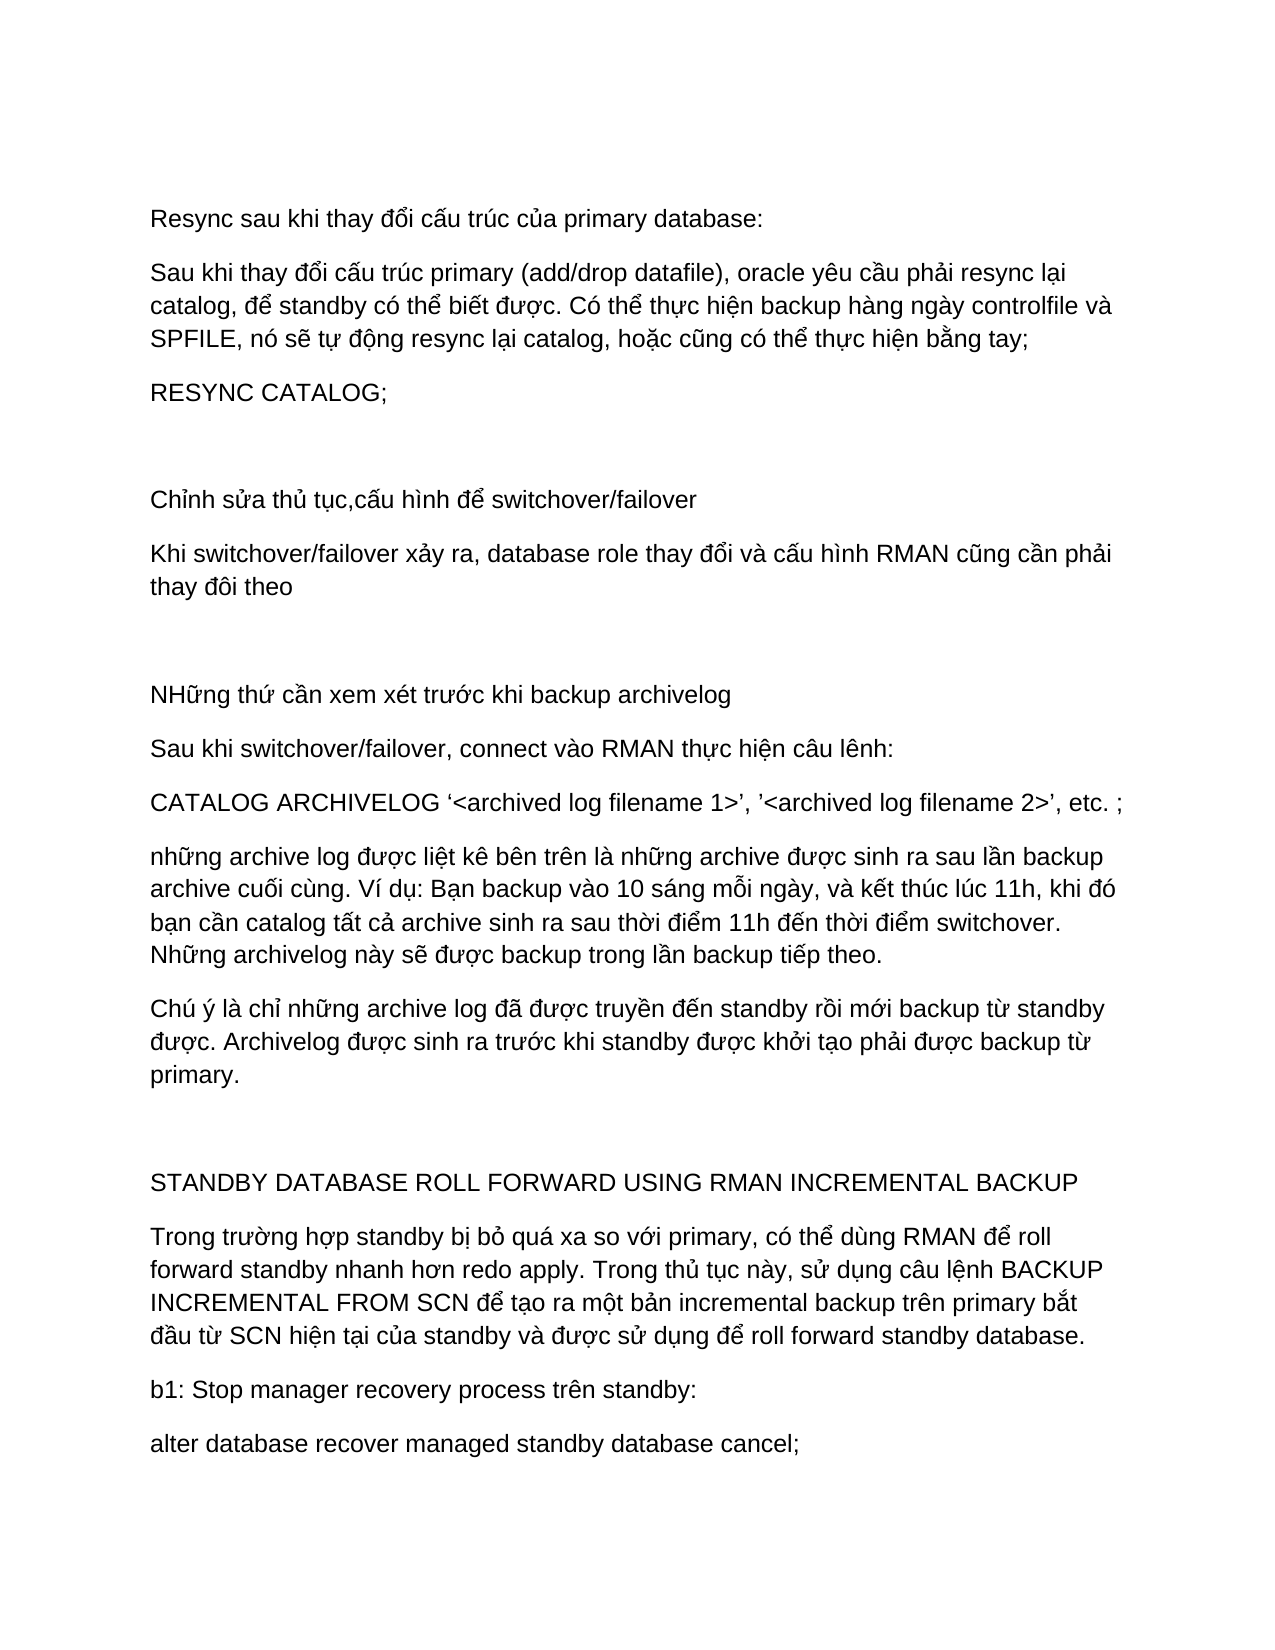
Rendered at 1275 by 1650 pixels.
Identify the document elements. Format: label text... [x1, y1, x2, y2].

text Khi switchover/failover xảy ra, database role thay đổi và cấu hình RMAN cũng cần phải thay đôi theo [150, 539, 1125, 601]
text Trong trường hợp standby bị bỏ quá xa so với primary, có thể dùng RMAN để roll forward standby nhanh hơn redo apply. Trong thủ tục này, sử dụng câu lệnh BACKUP INCREMENTAL FROM SCN để tạo ra một bản incremental backup trên primary bắt đầu từ SCN hiện tại của standby và được sử dụng để roll forward standby database. [150, 1222, 1125, 1350]
text những archive log được liệt kê bên trên là những archive được sinh ra sau lần backup archive cuối cùng. Ví dụ: Bạn backup vào 10 sáng mỗi ngày, và kết thúc lúc 11h, khi đó bạn cần catalog tất cả archive sinh ra sau thời điểm 11h đến thời điểm switchover. Những archivelog này sẽ được backup trong lần backup tiếp theo. [150, 841, 1125, 969]
text Sau khi thay đổi cấu trúc primary (add/drop datafile), oracle yêu cầu phải resync lại catalog, để standby có thể biết được. Có thể thực hiện backup hàng ngày controlfile và SPFILE, nó sẽ tự động resync lại catalog, hoặc cũng có thể thực hiện bằng tay; [150, 258, 1125, 352]
text CATALOG ARCHIVELOG ‘<archived log filename 1>’, ’<archived log filename 2>’, etc. ; [150, 788, 1125, 816]
text STANDBY DATABASE ROLL FORWARD USING RMAN INCREMENTAL BACKUP [150, 1168, 1125, 1197]
text NHững thứ cần xem xét trước khi backup archivelog [150, 680, 1125, 709]
text Chỉnh sửa thủ tục,cấu hình để switchover/failover [150, 485, 1125, 514]
text Chú ý là chỉ những archive log đã được truyền đến standby rồi mới backup từ standby được. Archivelog được sinh ra trước khi standby được khởi tạo phải được backup từ primary. [150, 994, 1125, 1089]
text RESYNC CATALOG; [150, 378, 1125, 406]
text b1: Stop manager recovery process trên standby: [150, 1375, 1125, 1404]
text Resync sau khi thay đổi cấu trúc của primary database: [150, 204, 1125, 233]
text Sau khi switchover/failover, connect vào RMAN thực hiện câu lênh: [150, 734, 1125, 762]
text alter database recover managed standby database cancel; [150, 1429, 1125, 1457]
